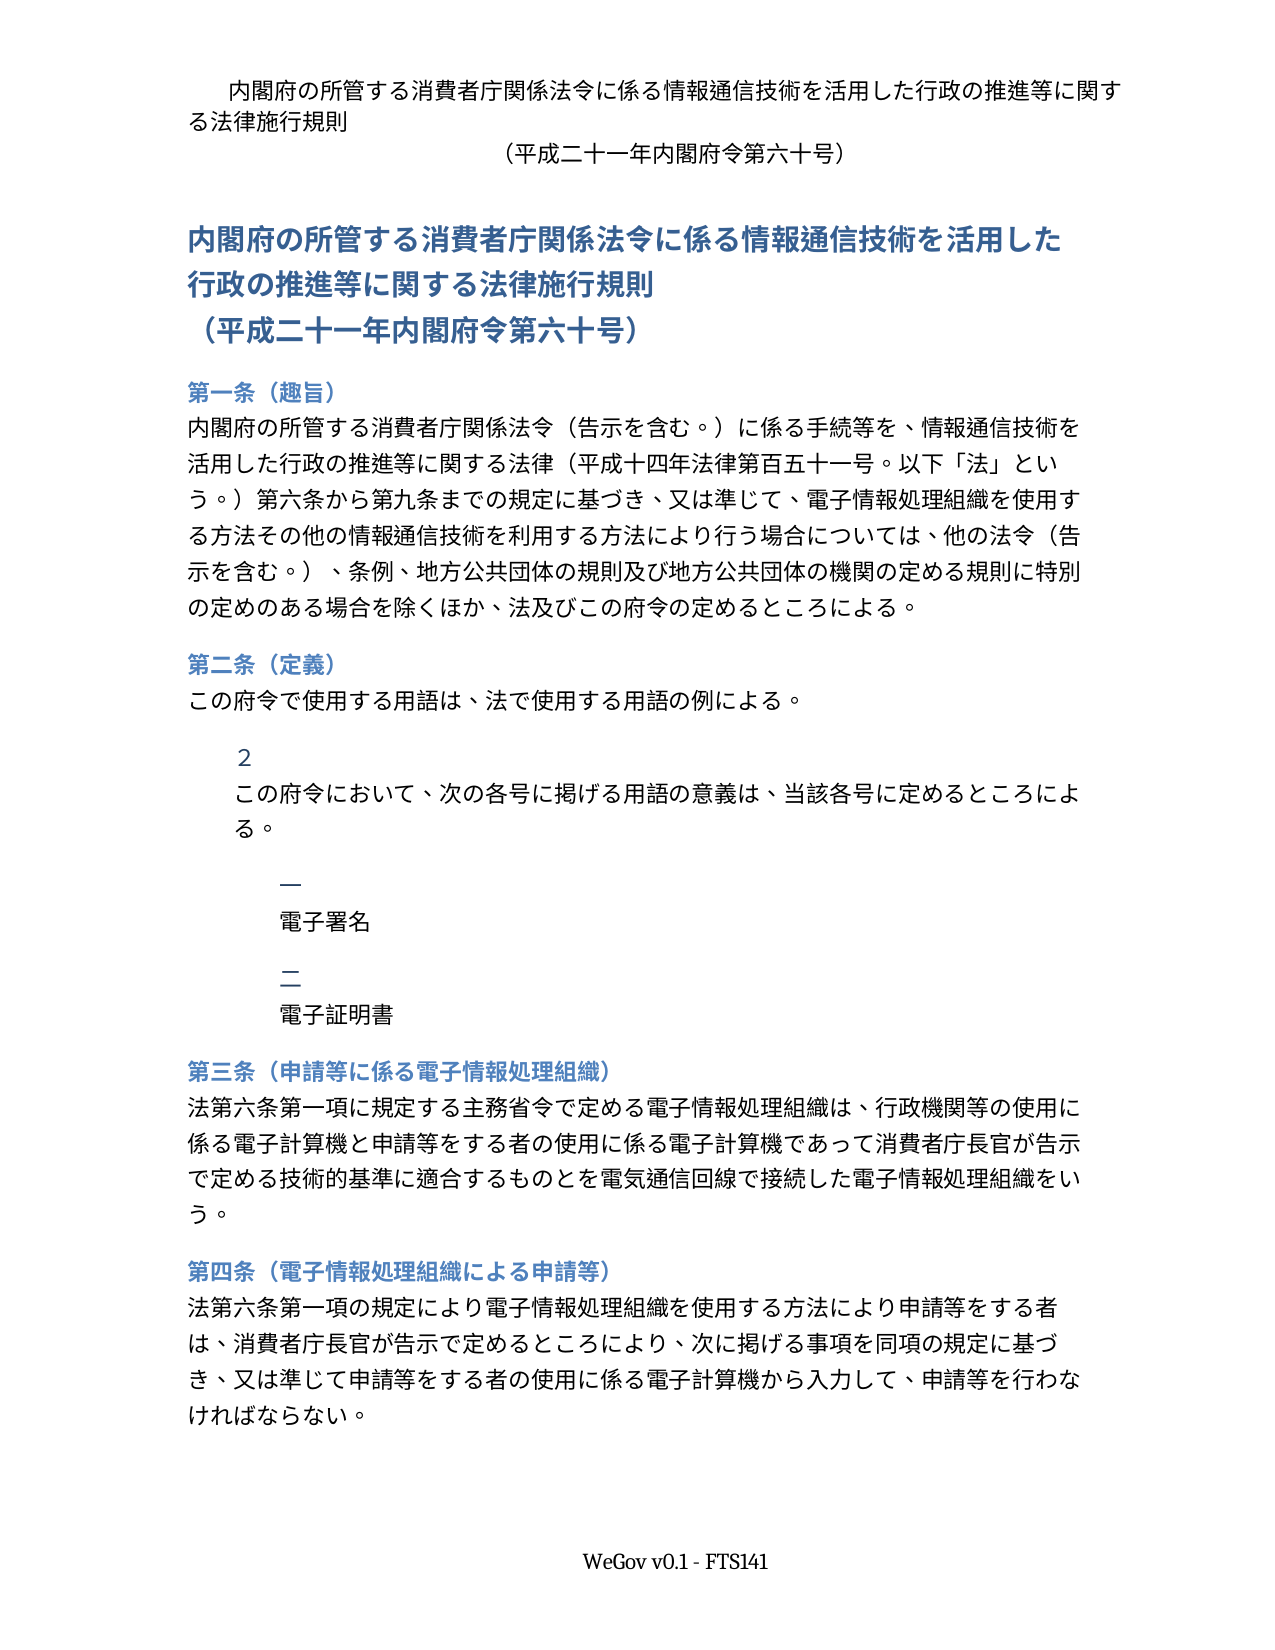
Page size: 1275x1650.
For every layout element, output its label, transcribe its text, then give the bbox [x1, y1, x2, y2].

subtitle 一 [279, 870, 1087, 901]
subtitle 第二条（定義） [187, 649, 1087, 680]
text 電子署名 [279, 906, 1087, 937]
text この府令において、次の各号に掲げる用語の意義は、当該各号に定めるところによる。 [233, 777, 1087, 845]
text 内閣府の所管する消費者庁関係法令（告示を含む。）に係る手続等を、情報通信技術を活用した行政の推進等に関する法律（平成十四年法律第百五十一号。以下「法」という。）第六条から第九条までの規定に基づき、又は準じて、電子情報処理組織を使用する方法その他の情報通信技術を利用する方法により行う場合については、他の法令（告示を含む。）、条例、地方公共団体の規則及び地方公共団体の機関の定める規則に特別の定めのある場合を除くほか、法及びこの府令の定めるところによる。 [187, 412, 1087, 623]
subtitle 内閣府の所管する消費者庁関係法令に係る情報通信技術を活用した行政の推進等に関する法律施行規則 （平成二十一年内閣府令第六十号） [187, 219, 1087, 350]
subtitle 第一条（趣旨） [187, 376, 1087, 408]
text 法第六条第一項の規定により電子情報処理組織を使用する方法により申請等をする者は、消費者庁長官が告示で定めるところにより、次に掲げる事項を同項の規定に基づき、又は準じて申請等をする者の使用に係る電子計算機から入力して、申請等を行わなければならない。 [187, 1292, 1087, 1431]
text この府令で使用する用語は、法で使用する用語の例による。 [187, 685, 1087, 716]
text 電子証明書 [279, 999, 1087, 1030]
subtitle 二 [279, 963, 1087, 994]
subtitle ２ [233, 742, 1087, 773]
subtitle 第四条（電子情報処理組織による申請等） [187, 1256, 1087, 1287]
text 法第六条第一項に規定する主務省令で定める電子情報処理組織は、行政機関等の使用に係る電子計算機と申請等をする者の使用に係る電子計算機であって消費者庁長官が告示で定める技術的基準に適合するものとを電気通信回線で接続した電子情報処理組織をいう。 [187, 1092, 1087, 1231]
subtitle 第三条（申請等に係る電子情報処理組織） [187, 1056, 1087, 1087]
